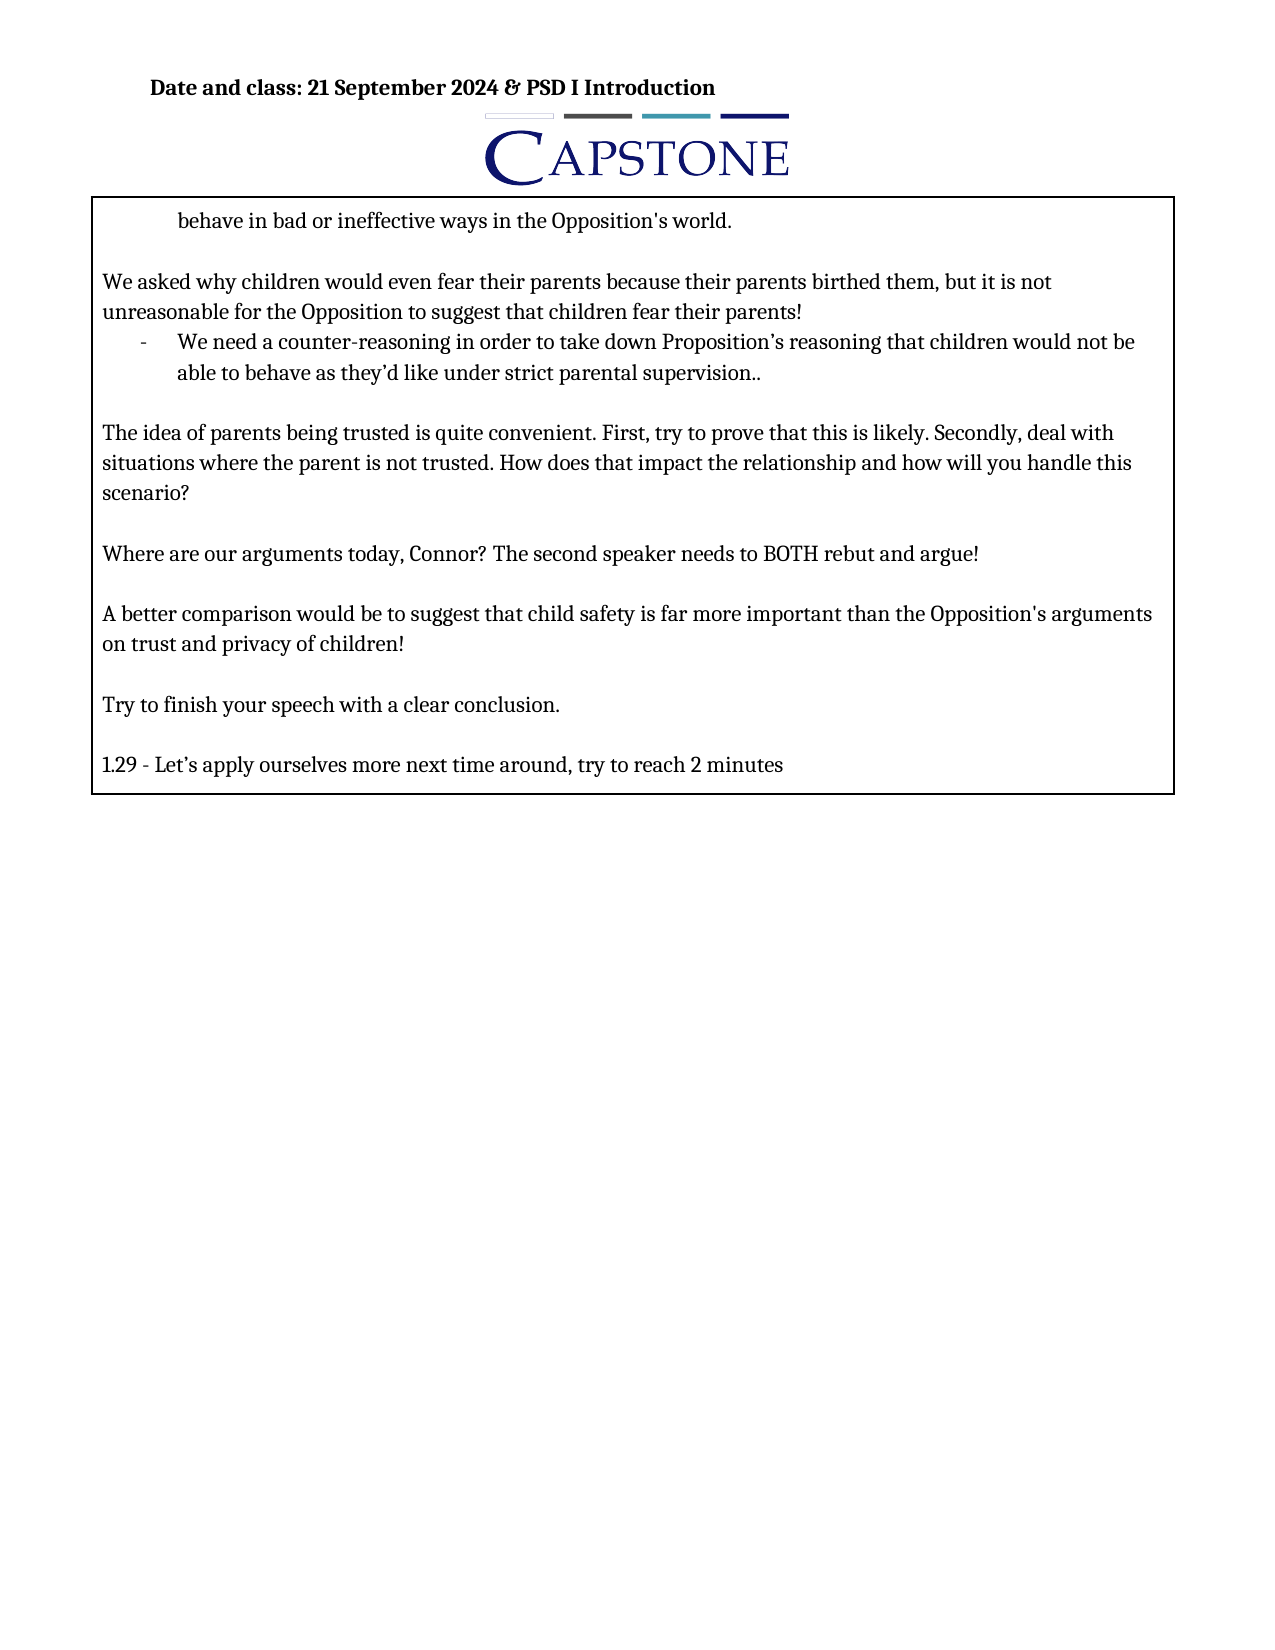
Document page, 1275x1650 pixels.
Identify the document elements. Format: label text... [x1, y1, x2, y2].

picture [477, 105, 798, 192]
